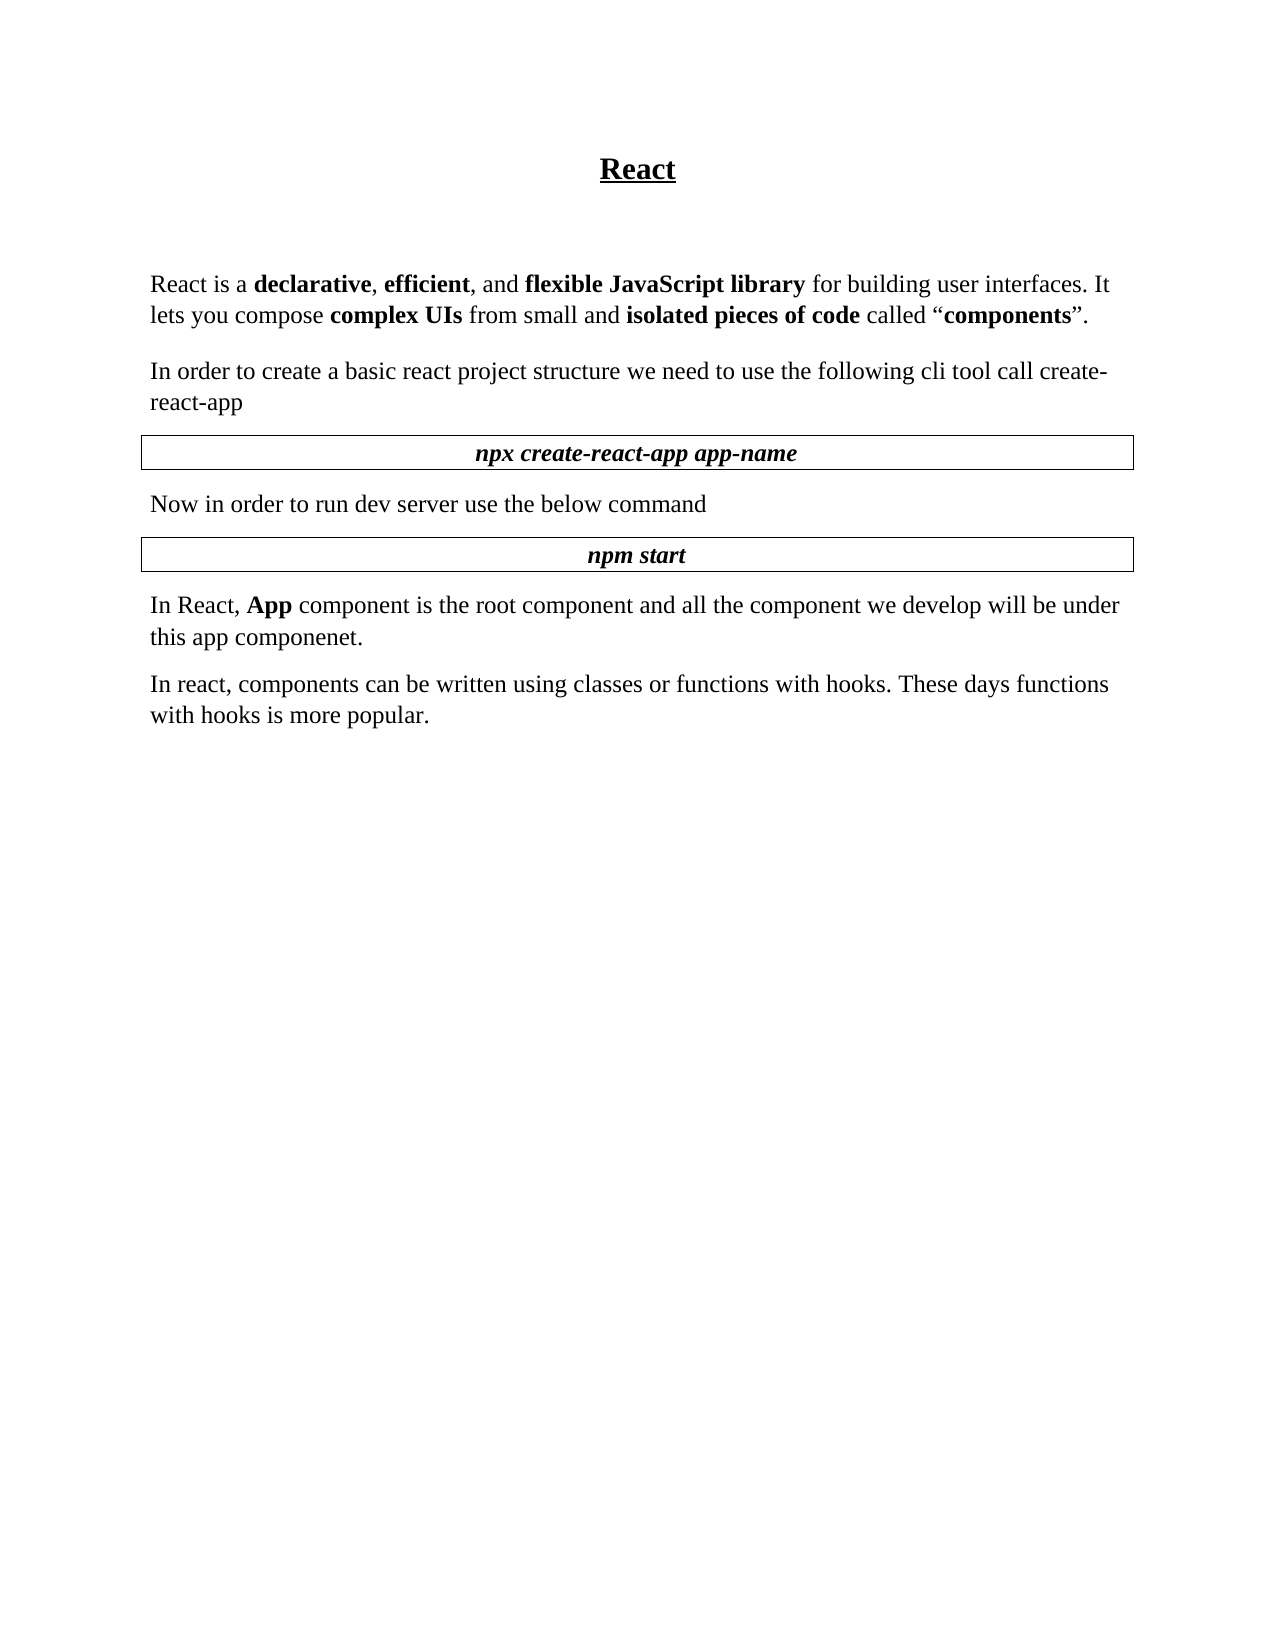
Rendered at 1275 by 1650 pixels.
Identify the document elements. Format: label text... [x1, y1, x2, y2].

text React [150, 150, 1125, 186]
text React is a declarative, efficient, and flexible JavaScript library for building user interfaces. It lets you compose complex UIs from small and isolated pieces of code called “components”. [150, 269, 1125, 329]
text npm start [142, 538, 1133, 571]
text Now in order to run dev server use the below command [150, 489, 1125, 518]
text In react, components can be written using classes or functions with hooks. These days functions with hooks is more popular. [150, 669, 1125, 729]
text In order to create a basic react project structure we need to use the following cli tool call create-react-app [150, 356, 1125, 416]
text npx create-react-app app-name [142, 436, 1133, 469]
text In React, App component is the root component and all the component we develop will be under this app componenet. [150, 591, 1125, 650]
